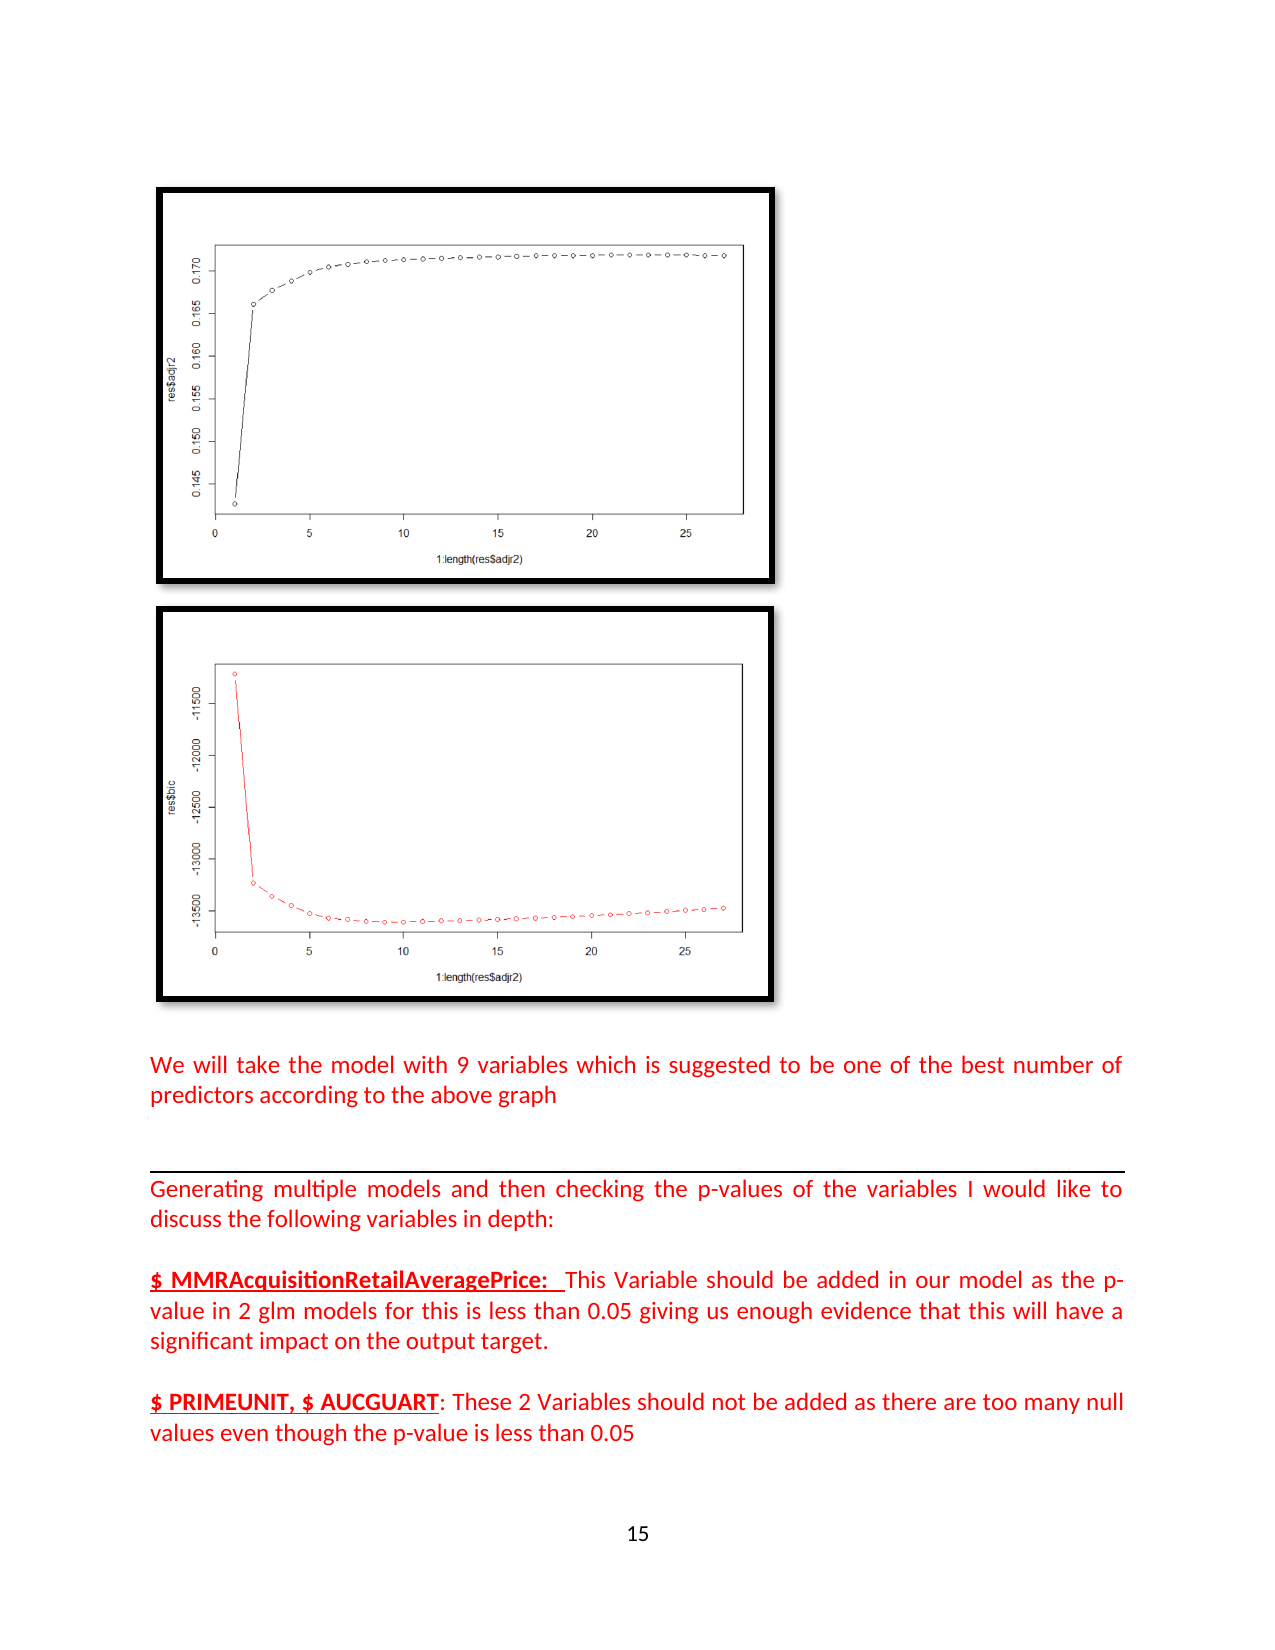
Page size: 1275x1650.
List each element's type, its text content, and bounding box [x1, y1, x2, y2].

text We will take the model with 9 variables which is suggested to be one of the best number of predictors according to the above graph [150, 1049, 1125, 1110]
picture [163, 193, 769, 578]
text Generating multiple models and then checking the p-values of the variables I would like to discuss the following variables in depth: [150, 1173, 1125, 1234]
picture [163, 612, 768, 996]
text $ MMRAcquisitionRetailAveragePrice: This Variable should be added in our model as the p-value in 2 glm models for this is less than 0.05 giving us enough evidence that this will have a significant impact on the output target. [150, 1264, 1125, 1356]
text $ PRIMEUNIT, $ AUCGUART: These 2 Variables should not be added as there are too many null values even though the p-value is less than 0.05 [150, 1386, 1125, 1447]
